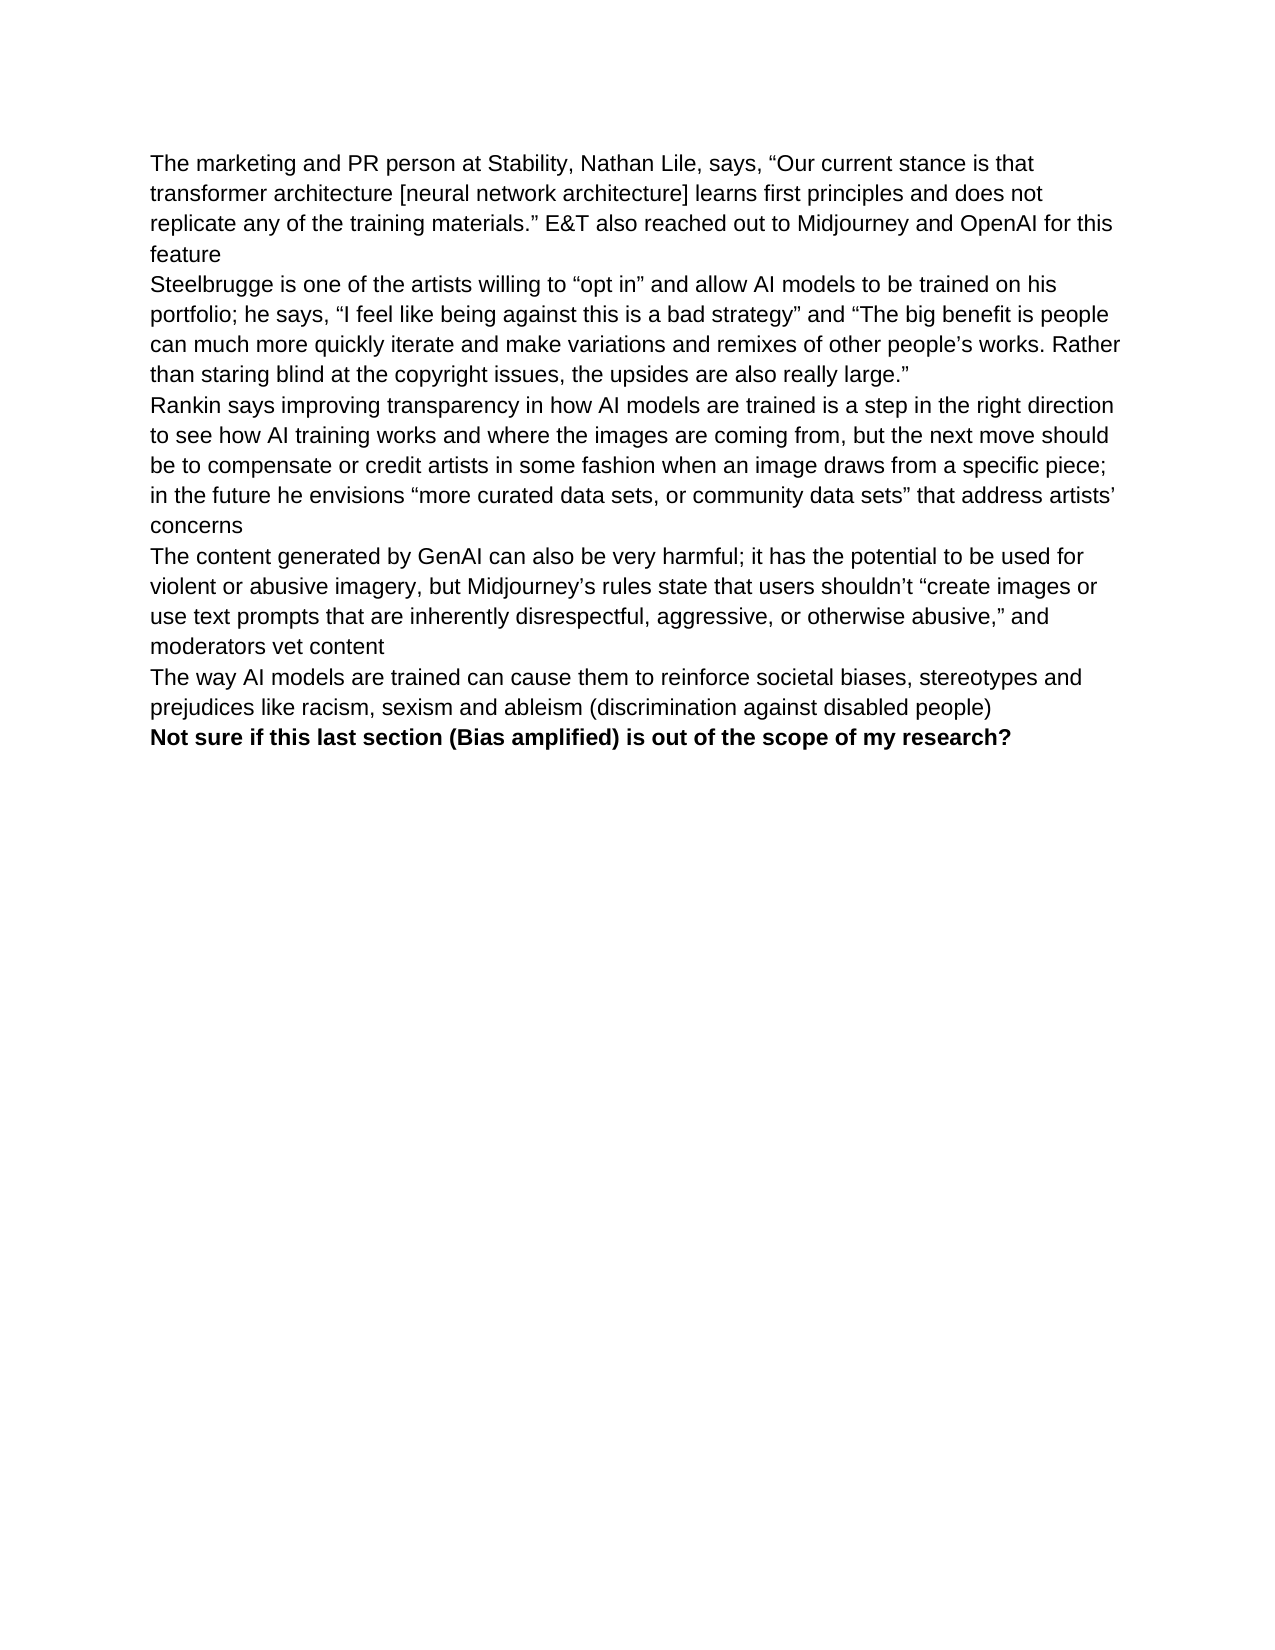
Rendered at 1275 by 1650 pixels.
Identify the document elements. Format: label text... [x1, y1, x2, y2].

text Rankin says improving transparency in how AI models are trained is a step in the right direction to see how AI training works and where the images are coming from, but the next move should be to compensate or credit artists in some fashion when an image draws from a specific piece; in the future he envisions “more curated data sets, or community data sets” that address artists’ concerns [150, 392, 1125, 539]
text The content generated by GenAI can also be very harmful; it has the potential to be used for violent or abusive imagery, but Midjourney’s rules state that users shouldn’t “create images or use text prompts that are inherently disrespectful, aggressive, or otherwise abusive,” and moderators vet content [150, 543, 1125, 660]
text The marketing and PR person at Stability, Nathan Lile, says, “Our current stance is that transformer architecture [neural network architecture] learns first principles and does not replicate any of the training materials.” E&T also reached out to Midjourney and OpenAI for this feature Steelbrugge is one of the artists willing to “opt in” and allow AI models to be trained on his portfolio; he says, “I feel like being against this is a bad strategy” and “The big benefit is people can much more quickly iterate and make variations and remixes of other people’s works. Rather than staring blind at the copyright issues, the upsides are also really large.” [150, 150, 1125, 388]
text Not sure if this last section (Bias amplified) is out of the scope of my research? [150, 724, 1125, 750]
text The way AI models are trained can cause them to reinforce societal biases, stereotypes and prejudices like racism, sexism and ableism (discrimination against disabled people) [150, 663, 1125, 720]
